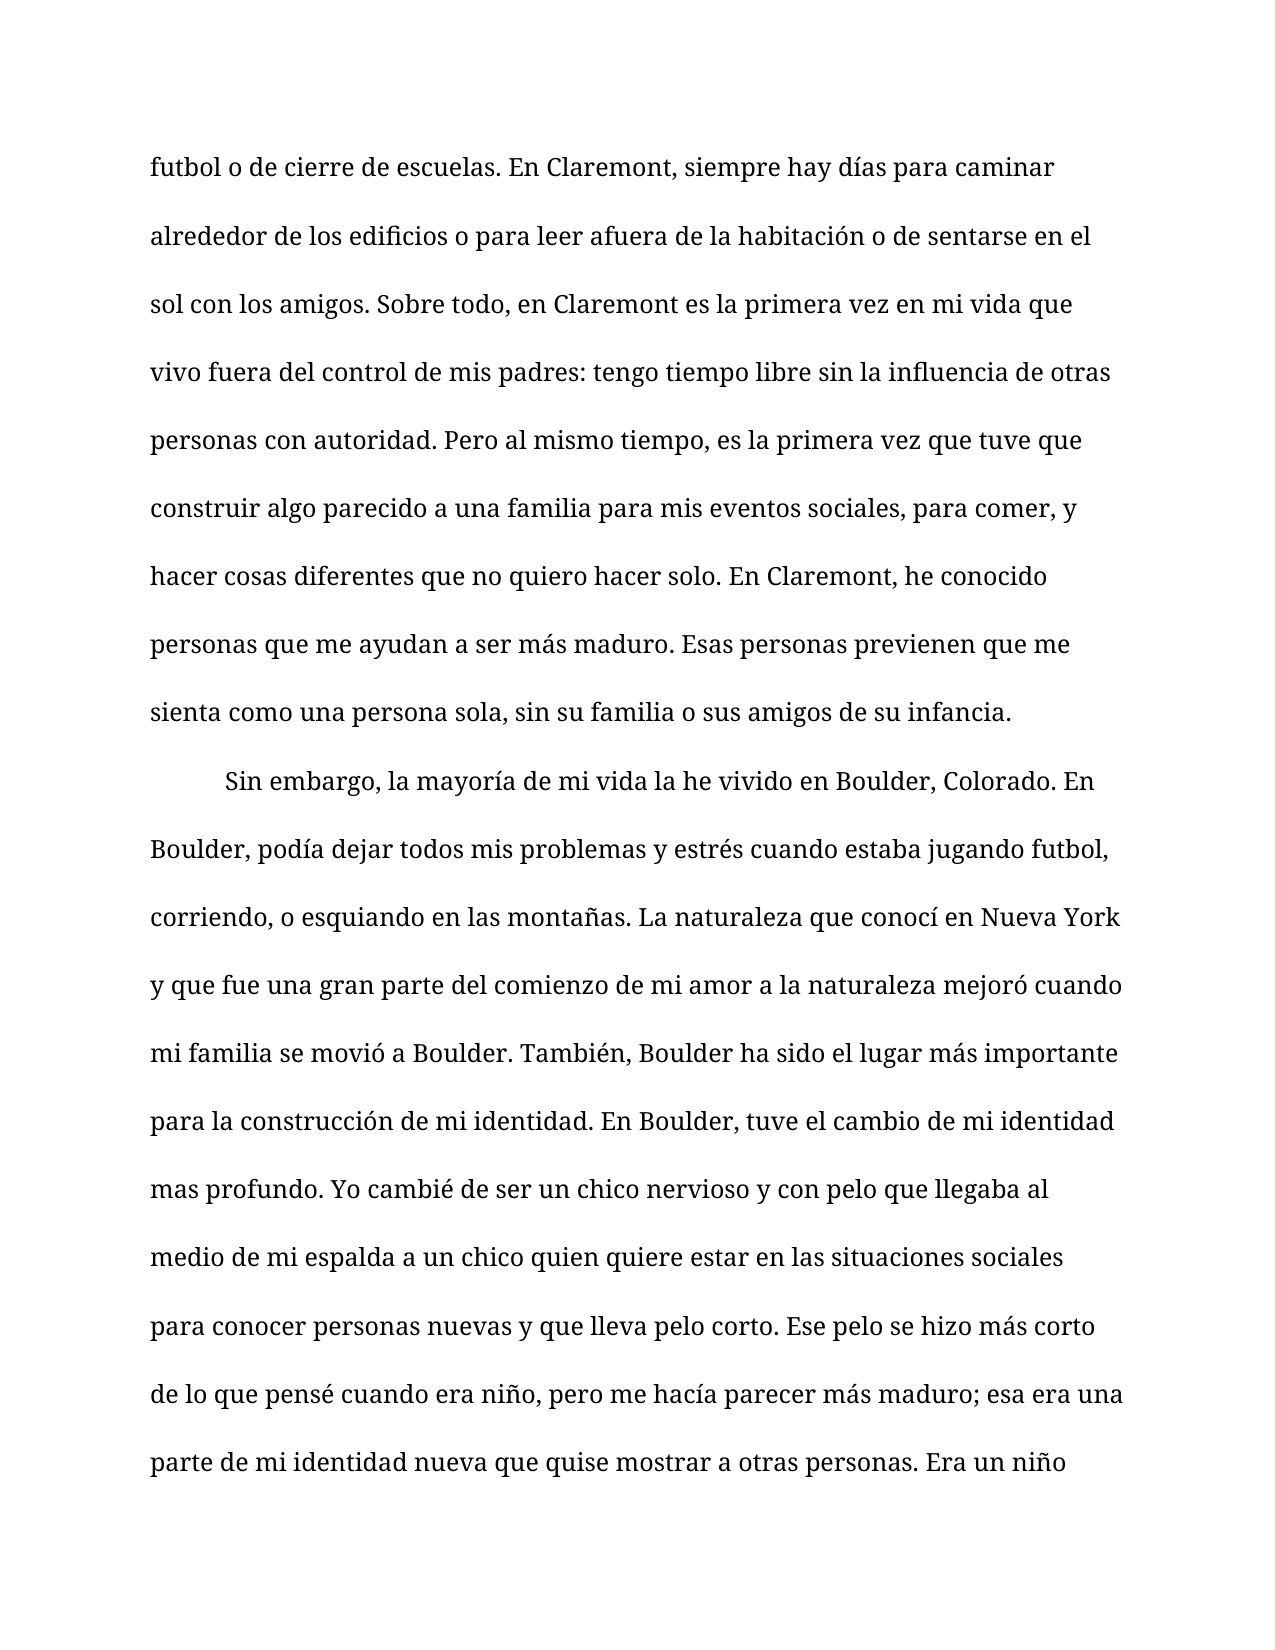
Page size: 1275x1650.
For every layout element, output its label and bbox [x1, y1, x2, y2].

text [150, 763, 1125, 1478]
text [150, 150, 1125, 729]
